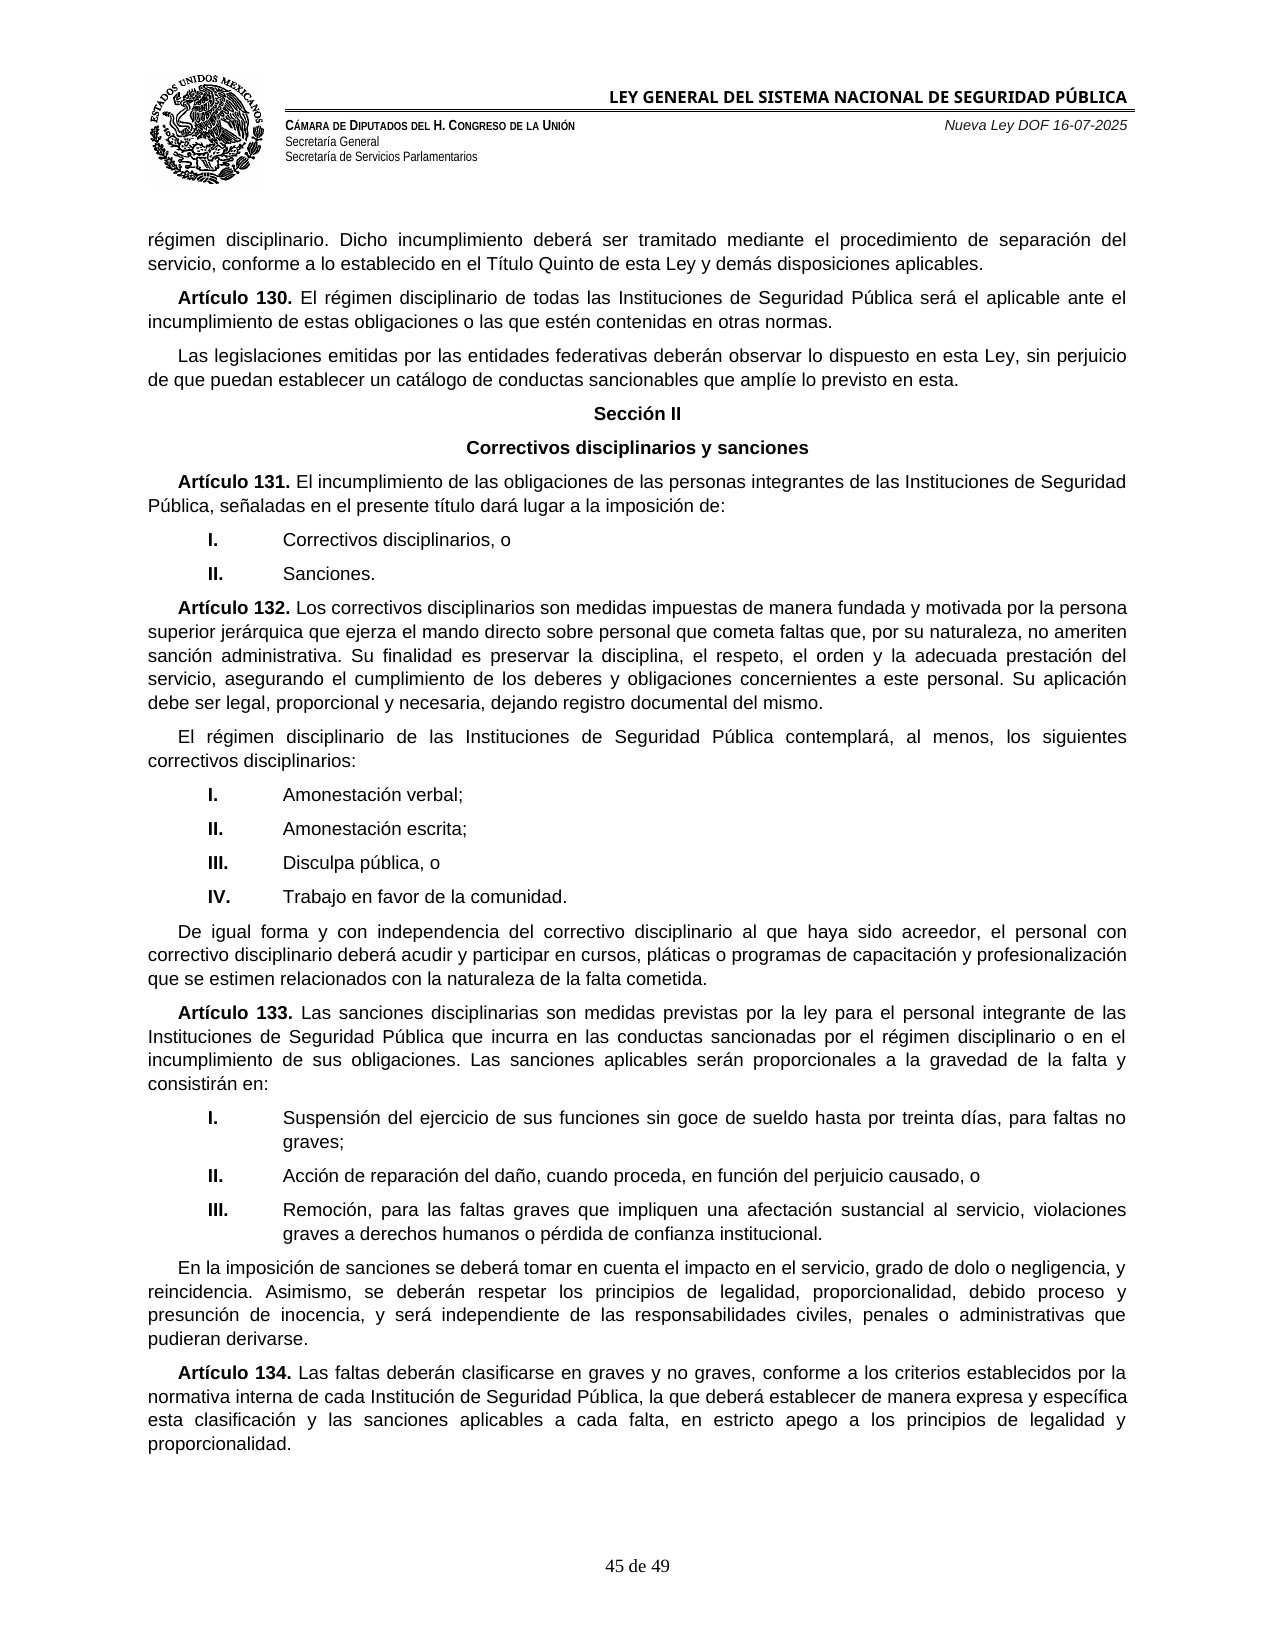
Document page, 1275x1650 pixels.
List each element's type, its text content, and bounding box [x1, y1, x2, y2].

text III. Disculpa pública, o [208, 851, 1127, 874]
text IV. Trabajo en favor de la comunidad. [208, 885, 1127, 909]
text II. Amonestación escrita; [208, 817, 1127, 840]
text De igual forma y con independencia del correctivo disciplinario al que haya sido acreedor, el personal con correctivo disciplinario deberá acudir y participar en cursos, pláticas o programas de capacitación y profesionalización que se estimen relacionados con la naturaleza de la falta cometida. [148, 919, 1127, 990]
text Artículo 133. Las sanciones disciplinarias son medidas previstas por la ley para el personal integrante de las Instituciones de Seguridad Pública que incurra en las conductas sancionadas por el régimen disciplinario o en el incumplimiento de sus obligaciones. Las sanciones aplicables serán proporcionales a la gravedad de la falta y consistirán en: [148, 1001, 1127, 1095]
text Correctivos disciplinarios y sanciones [148, 436, 1127, 459]
text En la imposición de sanciones se deberá tomar en cuenta el impacto en el servicio, grado de dolo o negligencia, y reincidencia. Asimismo, se deberán respetar los principios de legalidad, proporcionalidad, debido proceso y presunción de inocencia, y será independiente de las responsabilidades civiles, penales o administrativas que pudieran derivarse. [148, 1256, 1127, 1350]
text I. Correctivos disciplinarios, o [208, 528, 1127, 551]
text Artículo 131. El incumplimiento de las obligaciones de las personas integrantes de las Instituciones de Seguridad Pública, señaladas en el presente título dará lugar a la imposición de: [148, 470, 1127, 517]
text I. Suspensión del ejercicio de sus funciones sin goce de sueldo hasta por treinta días, para faltas no graves; [208, 1106, 1127, 1153]
text El régimen disciplinario de las Instituciones de Seguridad Pública contemplará, al menos, los siguientes correctivos disciplinarios: [148, 725, 1127, 772]
text Las legislaciones emitidas por las entidades federativas deberán observar lo dispuesto en esta Ley, sin perjuicio de que puedan establecer un catálogo de conductas sancionables que amplíe lo previsto en esta. [148, 344, 1127, 391]
text III. Remoción, para las faltas graves que impliquen una afectación sustancial al servicio, violaciones graves a derechos humanos o pérdida de confianza institucional. [208, 1198, 1127, 1245]
text II. Acción de reparación del daño, cuando proceda, en función del perjuicio causado, o [208, 1163, 1127, 1187]
text Artículo 130. El régimen disciplinario de todas las Instituciones de Seguridad Pública será el aplicable ante el incumplimiento de estas obligaciones o las que estén contenidas en otras normas. [148, 286, 1127, 333]
text Artículo 132. Los correctivos disciplinarios son medidas impuestas de manera fundada y motivada por la persona superior jerárquica que ejerza el mando directo sobre personal que cometa faltas que, por su naturaleza, no ameriten sanción administrativa. Su finalidad es preservar la disciplina, el respeto, el orden y la adecuada prestación del servicio, asegurando el cumplimiento de los deberes y obligaciones concernientes a este personal. Su aplicación debe ser legal, proporcional y necesaria, dejando registro documental del mismo. [148, 596, 1127, 714]
text Artículo 134. Las faltas deberán clasificarse en graves y no graves, conforme a los criterios establecidos por la normativa interna de cada Institución de Seguridad Pública, la que deberá establecer de manera expresa y específica esta clasificación y las sanciones aplicables a cada falta, en estricto apego a los principios de legalidad y proporcionalidad. [148, 1361, 1127, 1455]
text II. Sanciones. [208, 562, 1127, 585]
text Sección II [148, 401, 1127, 425]
text I. Amonestación verbal; [208, 782, 1127, 806]
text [148, 228, 1127, 275]
